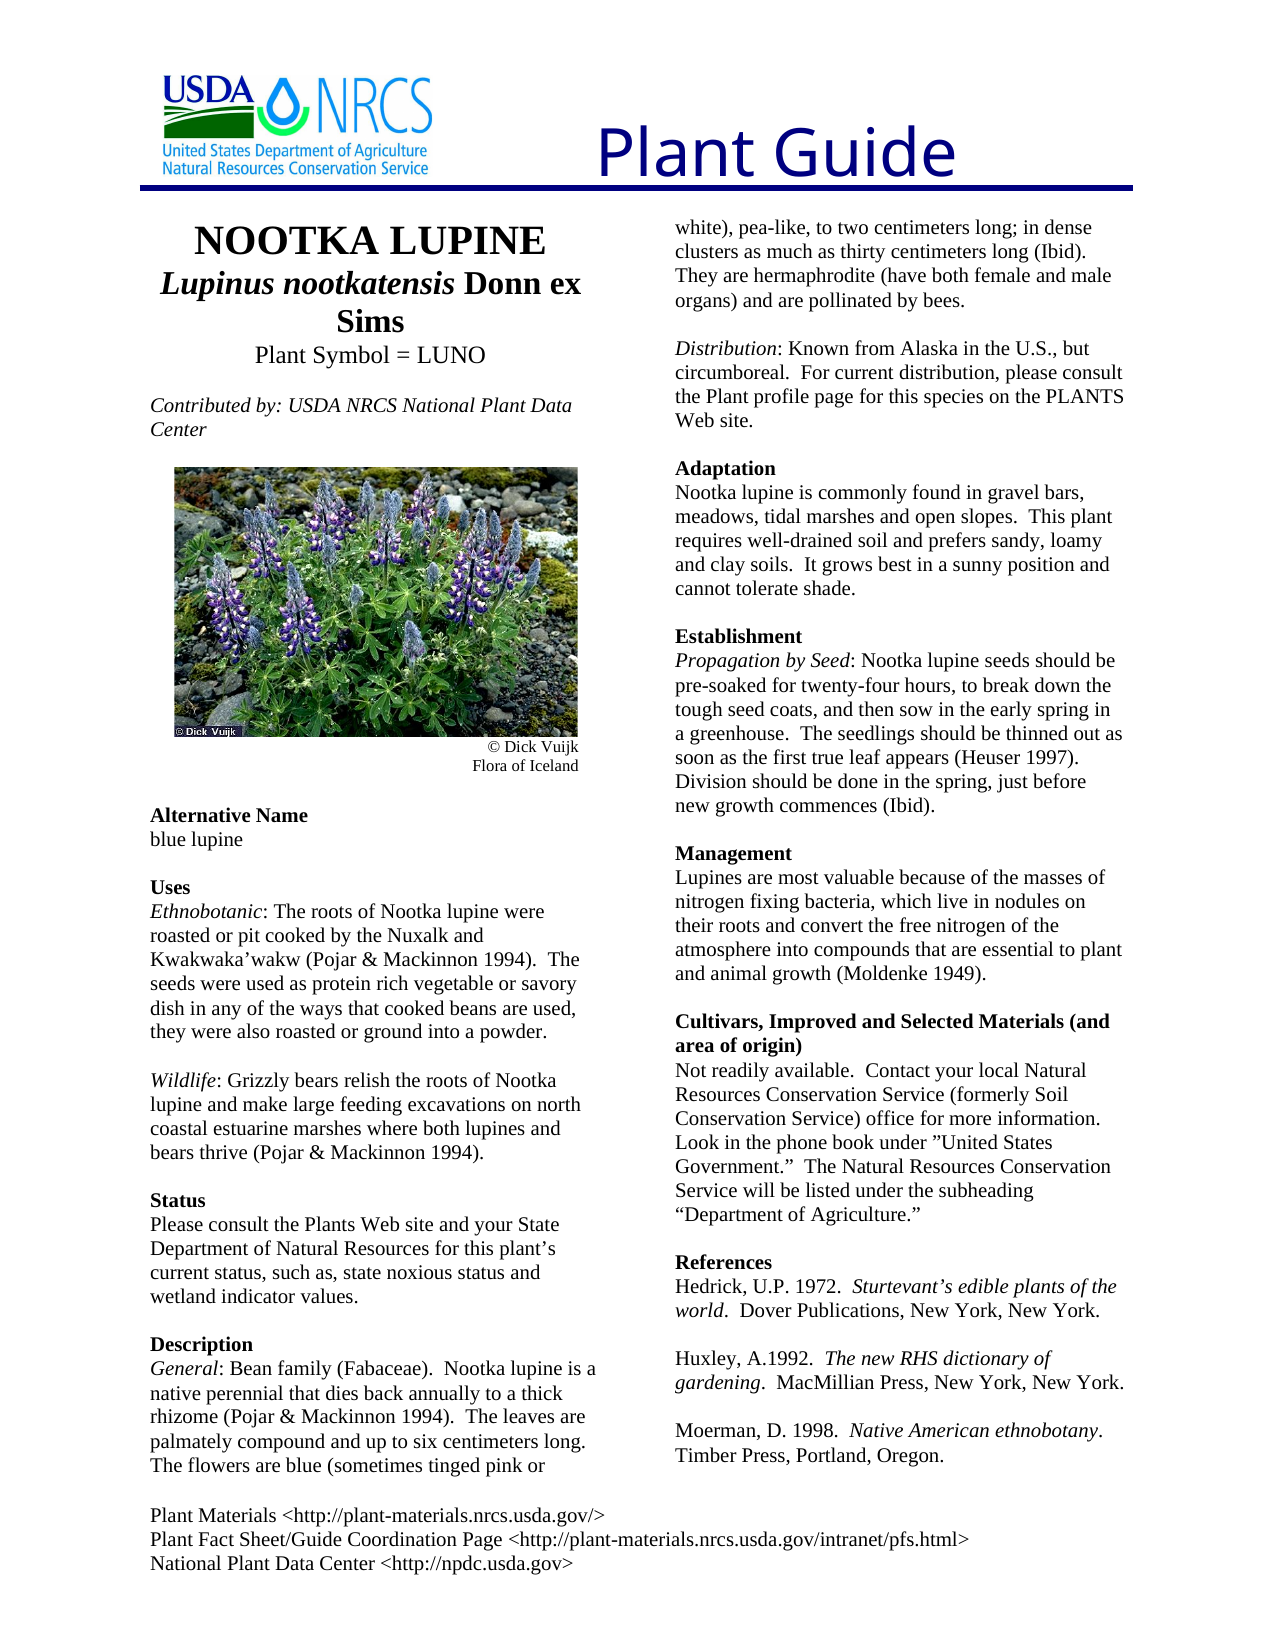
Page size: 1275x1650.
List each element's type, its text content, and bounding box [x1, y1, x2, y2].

text General: Bean family (Fabaceae). Nootka lupine is a native perennial that dies back annually to a thick rhizome (Pojar & Mackinnon 1994). The leaves are palmately compound and up to six centimeters long. The flowers are blue (sometimes tinged pink or white), pea-like, to two centimeters long; in dense clusters as much as thirty centimeters long (Ibid). They are hermaphrodite (have both female and male organs) and are pollinated by bees. [675, 215, 1125, 312]
text Lupines are most valuable because of the masses of nitrogen fixing bacteria, which live in nodules on their roots and convert the free nitrogen of the atmosphere into compounds that are essential to plant and animal growth (Moldenke 1949). [675, 865, 1125, 985]
picture [162, 75, 433, 177]
text Not readily available. Contact your local Natural Resources Conservation Service (formerly Soil Conservation Service) office for more information. Look in the phone book under ”United States Government.” The Natural Resources Conservation Service will be listed under the subheading “Department of Agriculture.” [675, 1057, 1125, 1226]
picture [174, 467, 578, 737]
table_cell Lupinus nootkatensis Donn ex Sims [141, 263, 600, 340]
subtitle Cultivars, Improved and Selected Materials (and area of origin) [675, 1009, 1125, 1057]
subtitle Alternative Name [150, 803, 600, 827]
table_cell Plant Symbol = LUNO [141, 340, 600, 369]
text Hedrick, U.P. 1972. Sturtevant’s edible plants of the world. Publications, . [675, 1274, 1125, 1322]
subtitle Status [150, 1188, 600, 1212]
subtitle Please consult the Plants Web site and your State Department of Natural Resources for this plant’s current status, such as, state noxious status and wetland indicator values. [150, 1212, 600, 1308]
text Contributed by: [150, 393, 600, 441]
text Distribution: Known from in the , but circumboreal. For current distribution, please consult the Plant profile page for this species on the PLANTS Web site. [675, 336, 1125, 432]
text Wildlife: Grizzly bears relish the roots of Nootka lupine and make large feeding excavations on north coastal estuarine marshes where both lupines and bears thrive (Pojar & Mackinnon 1994). [150, 1068, 600, 1164]
text Ethnobotanic: The roots of Nootka lupine were roasted or pit cooked by the Nuxalk and Kwakwaka’wakw (Pojar & Mackinnon 1994). The seeds were used as protein rich vegetable or savory dish in any of the ways that cooked beans are used, they were also roasted or ground into a powder. [150, 899, 600, 1043]
subtitle Description [150, 1332, 600, 1356]
text General: Bean family (Fabaceae). Nootka lupine is a native perennial that dies back annually to a thick rhizome (Pojar & Mackinnon 1994). The leaves are palmately compound and up to six centimeters long. The flowers are blue (sometimes tinged pink or white), pea-like, to two centimeters long; in dense clusters as much as thirty centimeters long (Ibid). They are hermaphrodite (have both female and male organs) and are pollinated by bees. [150, 1356, 600, 1477]
text Propagation by Seed: Nootka lupine seeds should be pre-soaked for twenty-four hours, to break down the tough seed coats, and then sow in the early spring in a greenhouse. The seedlings should be thinned out as soon as the first true leaf appears (Heuser 1997). Division should be done in the spring, just before new growth commences (Ibid). [675, 648, 1125, 817]
subtitle Adaptation [675, 456, 1125, 480]
text Nootka lupine is commonly found in gravel bars, meadows, tidal marshes and open slopes. This plant requires well-drained soil and prefers sandy, loamy and clay soils. It grows best in a sunny position and cannot tolerate shade. [675, 480, 1125, 600]
subtitle Establishment [675, 624, 1125, 648]
subtitle Uses [150, 875, 600, 899]
text Huxley, A.1992. The new RHS dictionary of gardening. . [675, 1346, 1125, 1394]
text blue lupine [150, 827, 600, 851]
subtitle References [675, 1250, 1125, 1274]
table_header nootka lupine [141, 215, 600, 263]
text Moerman, D. 1998. Native American ethnobotany. Timber Press, . [675, 1418, 1125, 1467]
subtitle Management [675, 841, 1125, 865]
